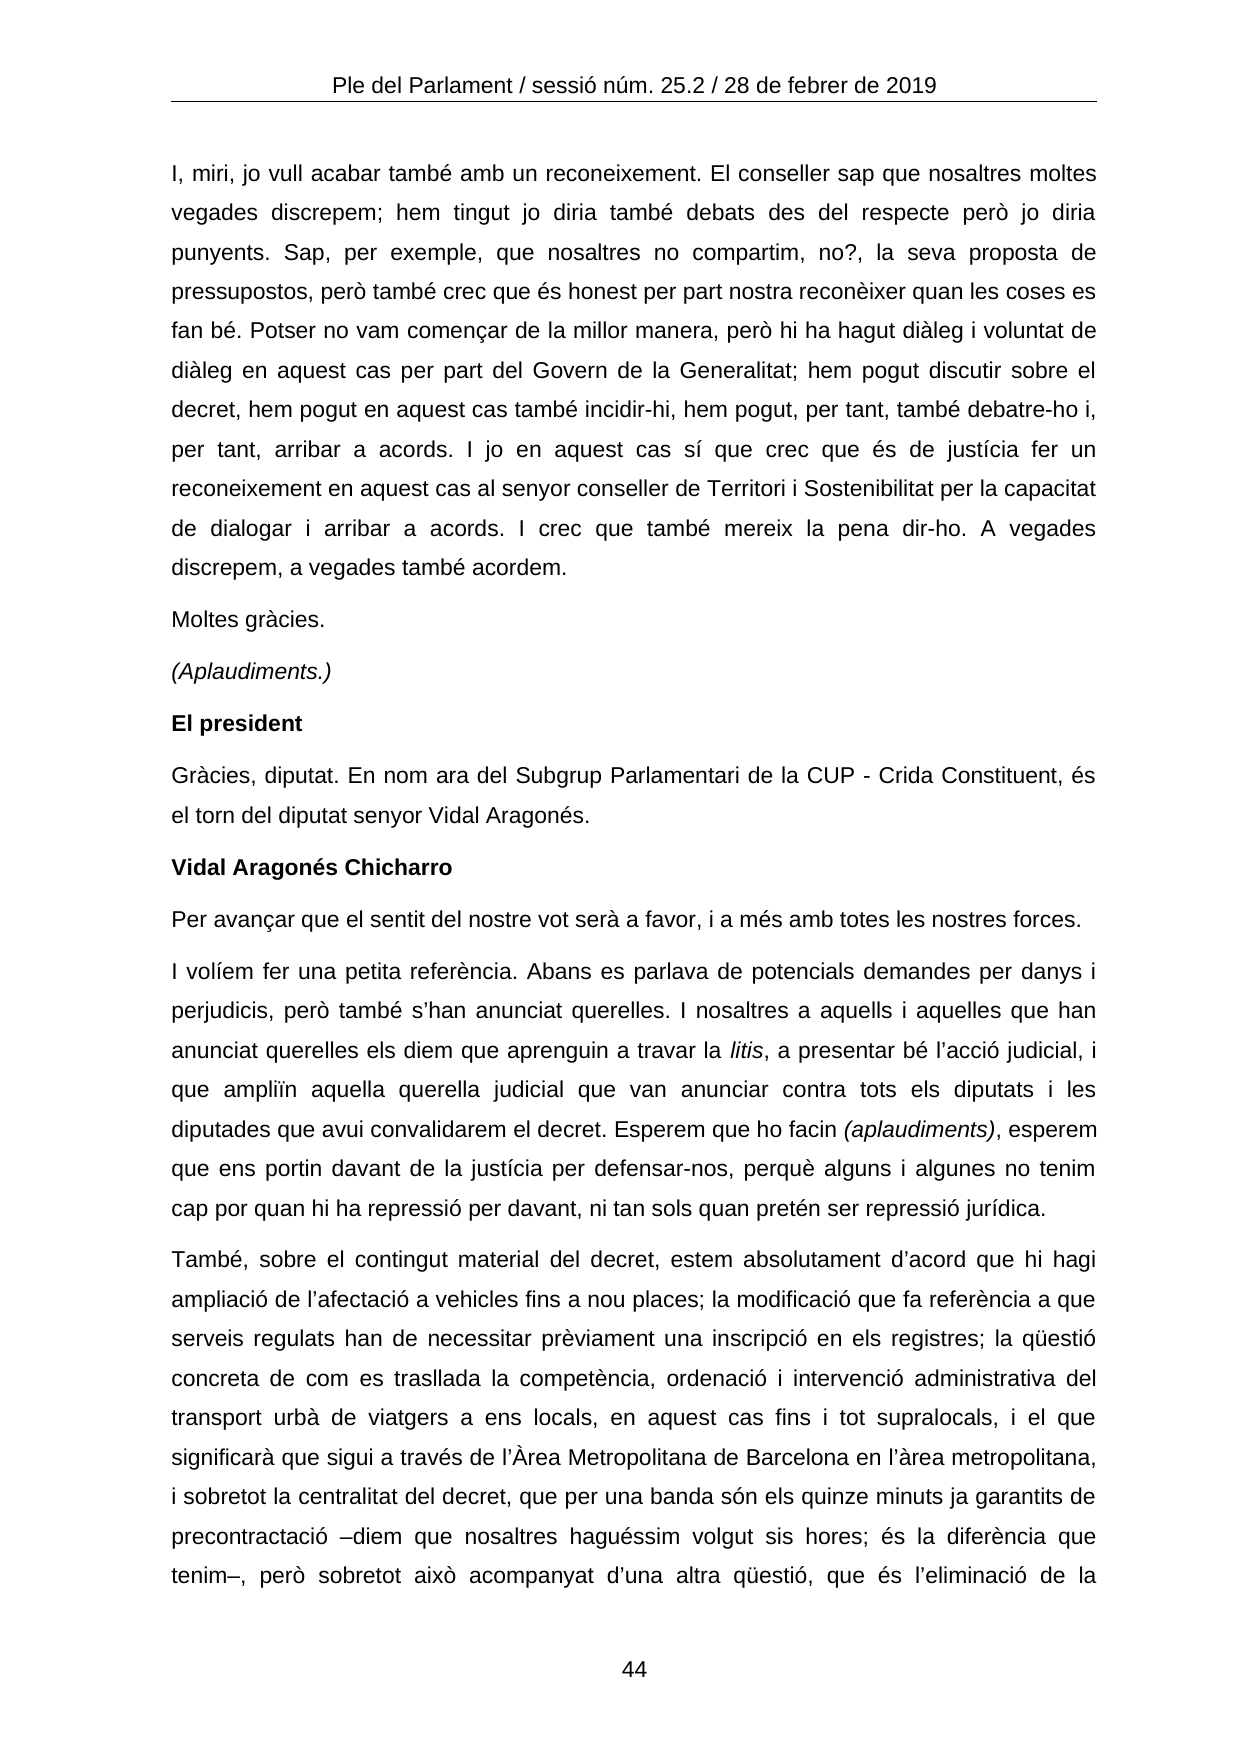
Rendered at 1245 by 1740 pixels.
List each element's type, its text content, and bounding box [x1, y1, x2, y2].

text Vidal Aragonés Chicharro [171, 854, 1097, 880]
text Moltes gràcies. [171, 606, 1097, 633]
text (Aplaudiments.) [171, 658, 1097, 684]
text El president [171, 710, 1097, 737]
text I volíem fer una petita referència. Abans es parlava de potencials demandes per danys i perjudicis, però també s’han anunciat querelles. I nosaltres a aquells i aquelles que han anunciat querelles els diem que aprenguin a travar la litis, a presentar bé l’acció judicial, i que ampliïn aquella querella judicial que van anunciar contra tots els diputats i les diputades que avui convalidarem el decret. Esperem que ho facin (aplaudiments), esperem que ens portin davant de la justícia per defensar-nos, perquè alguns i algunes no tenim cap por quan hi ha repressió per davant, ni tan sols quan pretén ser repressió jurídica. [171, 958, 1097, 1221]
text I, miri, jo vull acabar també amb un reconeixement. El conseller sap que nosaltres moltes vegades discrepem; hem tingut jo diria també debats des del respecte però jo diria punyents. Sap, per exemple, que nosaltres no compartim, no?, la seva proposta de pressupostos, però també crec que és honest per part nostra reconèixer quan les coses es fan bé. Potser no vam començar de la millor manera, però hi ha hagut diàleg i voluntat de diàleg en aquest cas per part del Govern de la Generalitat; hem pogut discutir sobre el decret, hem pogut en aquest cas també incidir-hi, hem pogut, per tant, també debatre-ho i, per tant, arribar a acords. I jo en aquest cas sí que crec que és de justícia fer un reconeixement en aquest cas al senyor conseller de Territori i Sostenibilitat per la capacitat de dialogar i arribar a acords. I crec que també mereix la pena dir-ho. A vegades discrepem, a vegades també acordem. [171, 159, 1097, 581]
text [171, 1246, 1097, 1589]
text Gràcies, diputat. En nom ara del Subgrup Parlamentari de la CUP - Crida Constituent, és el torn del diputat senyor Vidal Aragonés. [171, 762, 1097, 828]
text Per avançar que el sentit del nostre vot serà a favor, i a més amb totes les nostres forces. [171, 906, 1097, 932]
